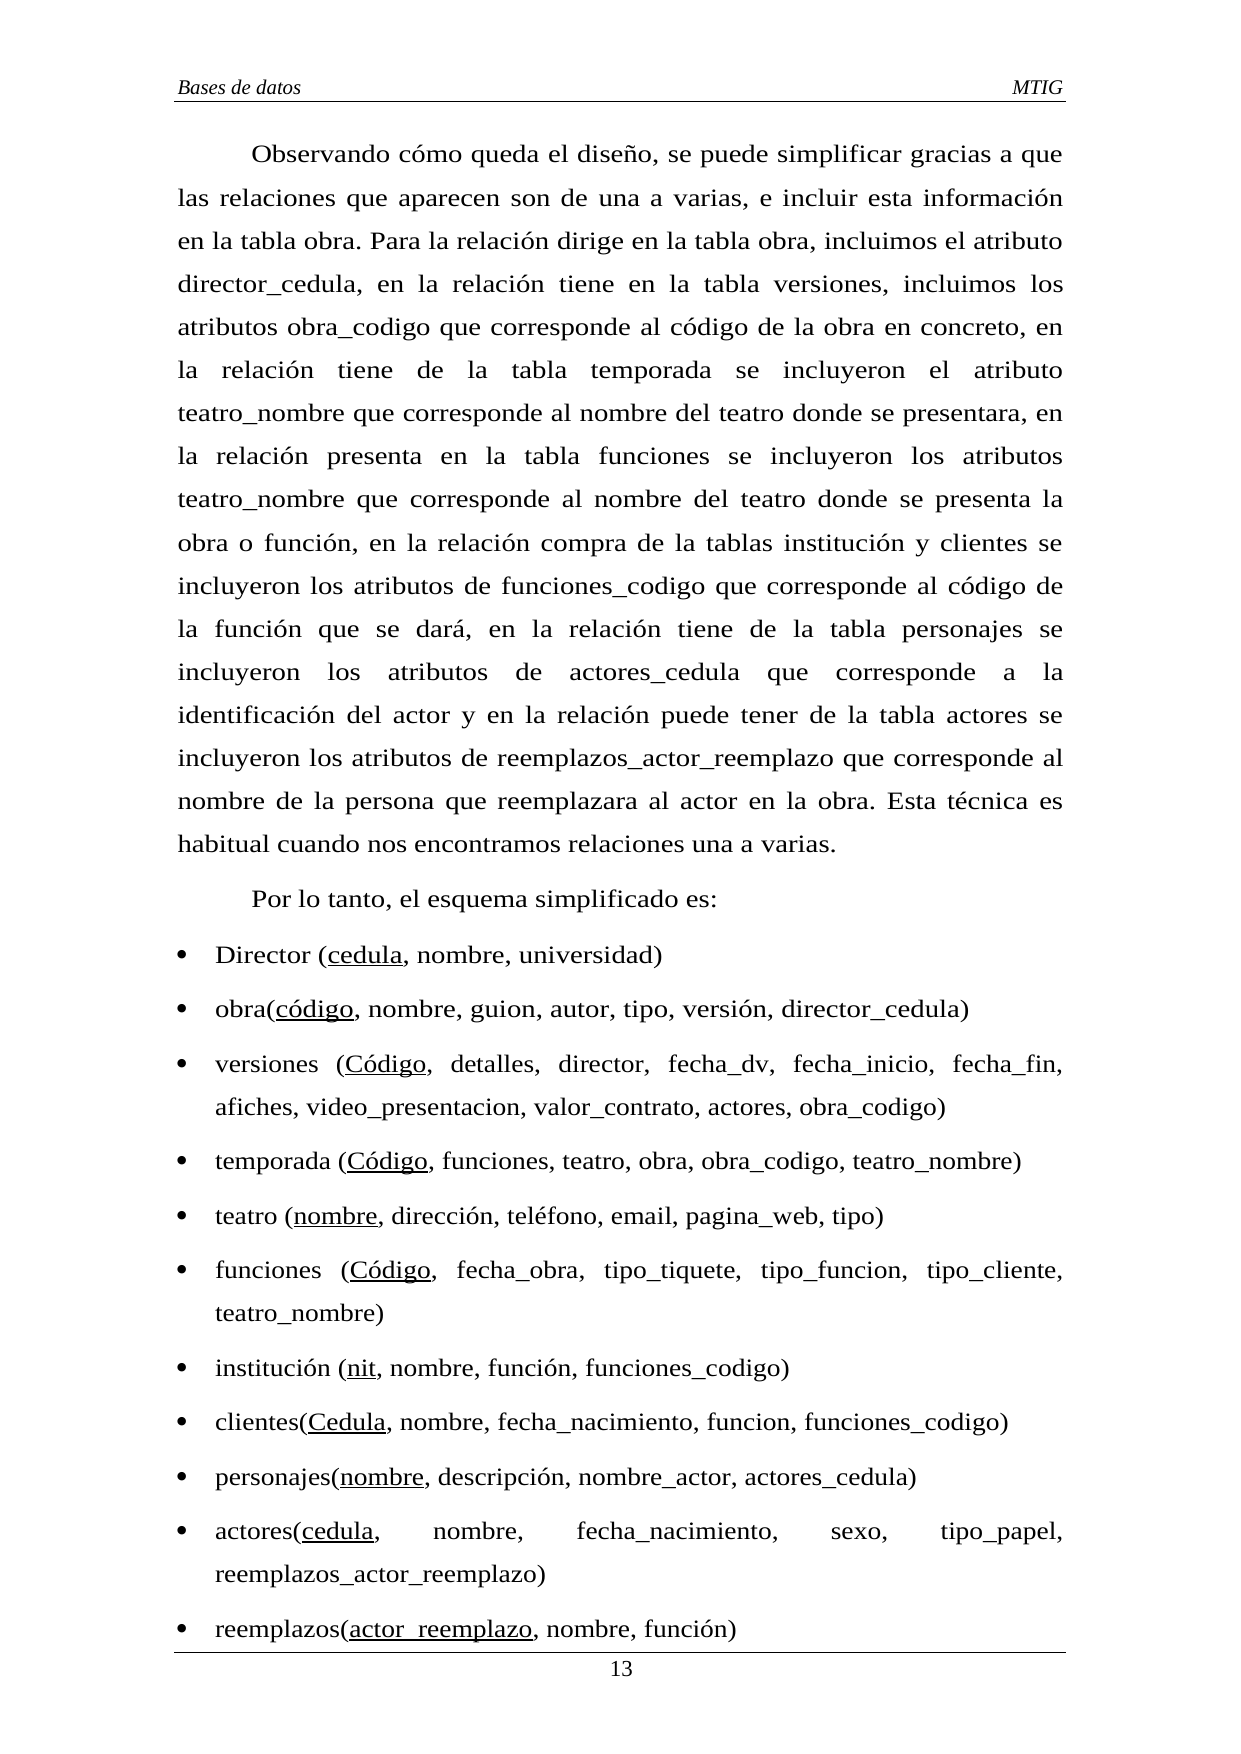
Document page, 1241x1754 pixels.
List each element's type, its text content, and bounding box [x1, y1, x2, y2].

text Por lo tanto, el esquema simplificado es: [251, 884, 1196, 913]
list teatro (nombre, dirección, teléfono, email, pagina_web, tipo) [177, 1201, 1064, 1230]
list personajes(nombre, descripción, nombre_actor, actores_cedula) [177, 1462, 1064, 1491]
list institución (nit, nombre, función, funciones_codigo) [177, 1353, 1064, 1382]
list reemplazos(actor_reemplazo, nombre, función) [177, 1614, 1064, 1643]
list actores(cedula, nombre, fecha_nacimiento, sexo, tipo_papel, reemplazos_actor_reemplazo) [177, 1516, 1064, 1588]
list temporada (Código, funciones, teatro, obra, obra_codigo, teatro_nombre) [177, 1146, 1064, 1175]
list Director (cedula, nombre, universidad) [177, 940, 1064, 968]
list clientes(Cedula, nombre, fecha_nacimiento, funcion, funciones_codigo) [177, 1407, 1064, 1436]
list funciones (Código, fecha_obra, tipo_tiquete, tipo_funcion, tipo_cliente, teatro_nombre) [177, 1255, 1064, 1327]
list obra(código, nombre, guion, autor, tipo, versión, director_cedula) [177, 994, 1064, 1023]
list versiones (Código, detalles, director, fecha_dv, fecha_inicio, fecha_fin, afiches, video_presentacion, valor_contrato, actores, obra_codigo) [177, 1049, 1064, 1121]
text Observando cómo queda el diseño, se puede simplificar gracias a que las relaciones que aparecen son de una a varias, e incluir esta información en la tabla obra. Para la relación dirige en la tabla obra, incluimos el atributo director_cedula, en la relación tiene en la tabla versiones, incluimos los atributos obra_codigo que corresponde al código de la obra en concreto, en la relación tiene de la tabla temporada se incluyeron el atributo teatro_nombre que corresponde al nombre del teatro donde se presentara, en la relación presenta en la tabla funciones se incluyeron los atributos teatro_nombre que corresponde al nombre del teatro donde se presenta la obra o función, en la relación compra de la tablas institución y clientes se incluyeron los atributos de funciones_codigo que corresponde al código de la función que se dará, en la relación tiene de la tabla personajes se incluyeron los atributos de actores_cedula que corresponde a la identificación del actor y en la relación puede tener de la tabla actores se incluyeron los atributos de reemplazos_actor_reemplazo que corresponde al nombre de la persona que reemplazara al actor en la obra. Esta técnica es habitual cuando nos encontramos relaciones una a varias. [177, 139, 1064, 858]
